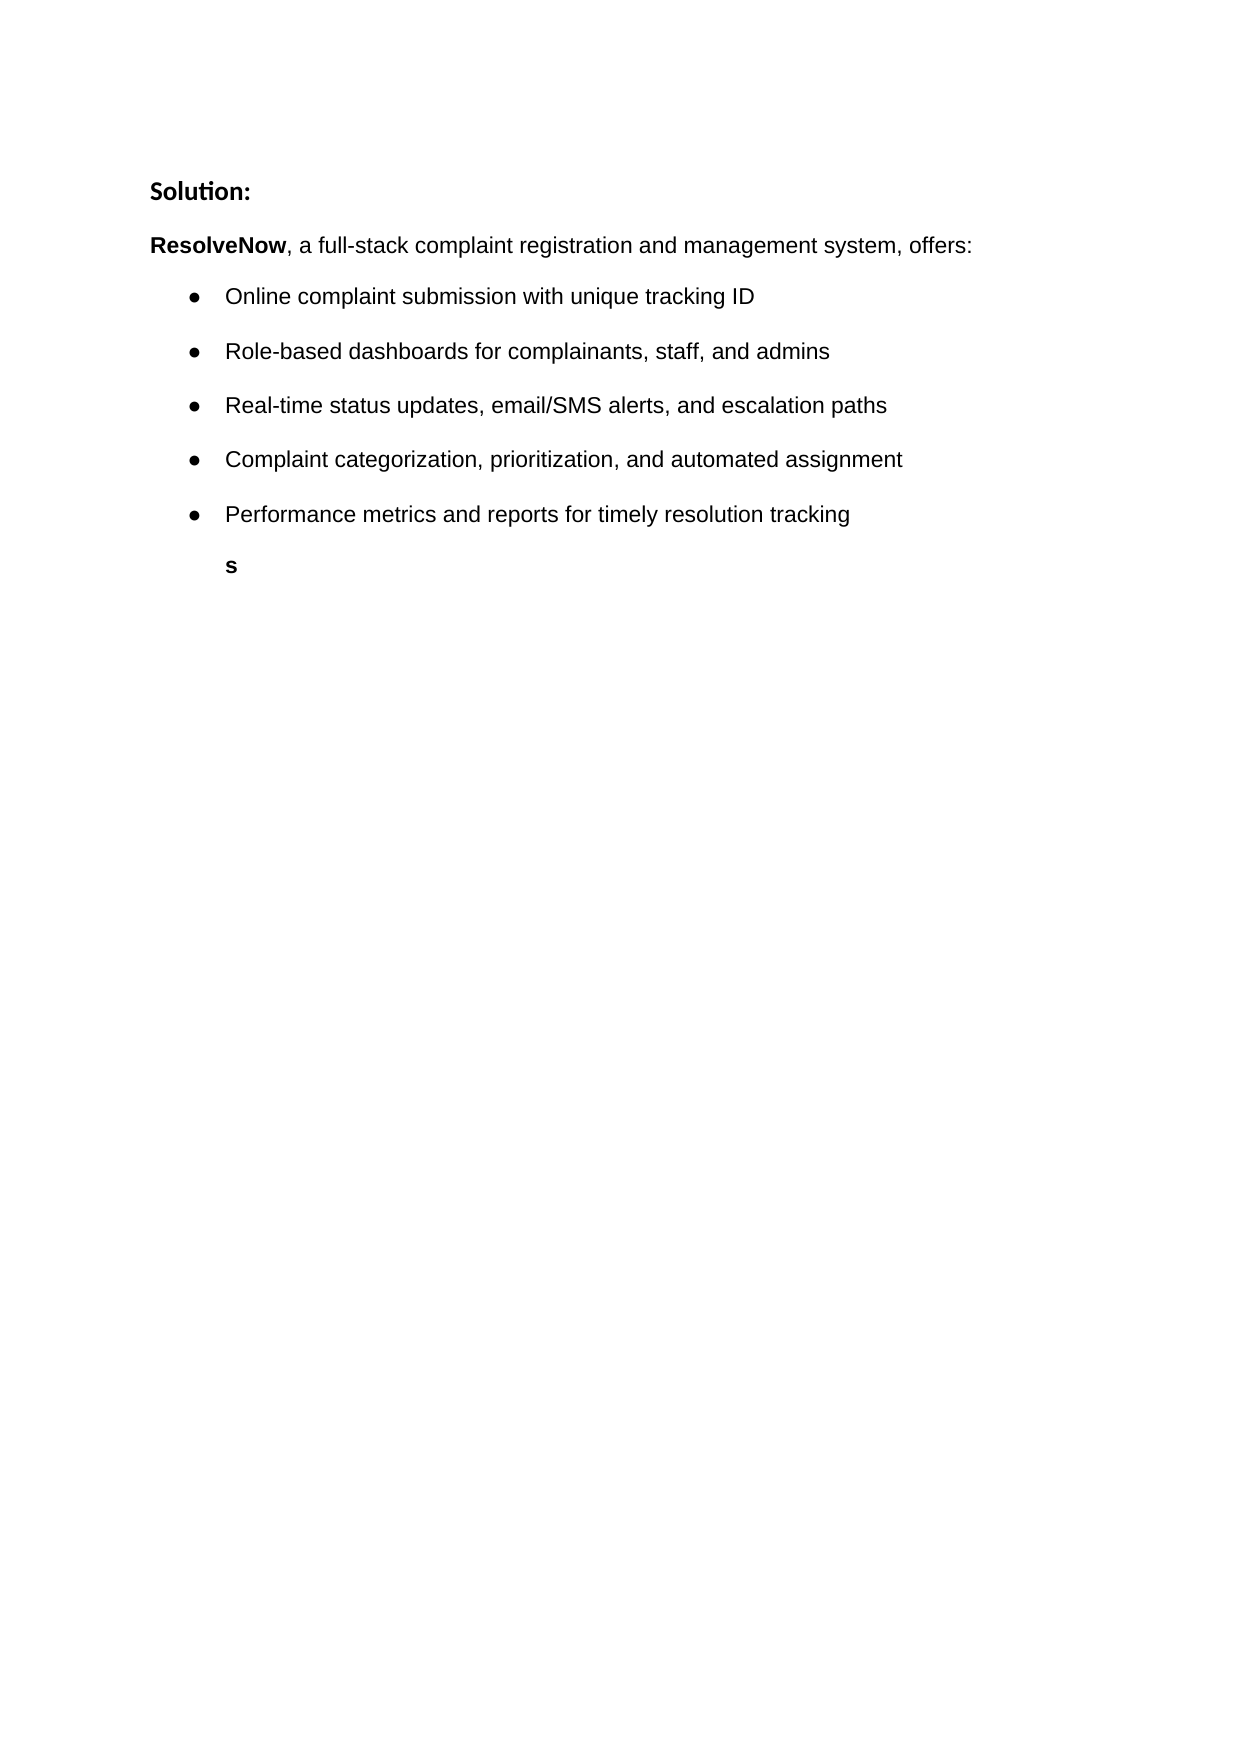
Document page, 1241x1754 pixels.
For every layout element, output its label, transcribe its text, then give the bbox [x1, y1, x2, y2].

list Real-time status updates, email/SMS alerts, and escalation paths [187, 392, 1090, 446]
text ResolveNow, a full-stack complaint registration and management system, offers: [150, 232, 1090, 258]
text s [225, 552, 1090, 578]
list Online complaint submission with unique tracking ID [187, 283, 1090, 338]
list Performance metrics and reports for timely resolution tracking [187, 501, 1090, 527]
list Role-based dashboards for complainants, staff, and admins [187, 338, 1090, 392]
list Complaint categorization, prioritization, and automated assignment [187, 446, 1090, 501]
subtitle Solution: [150, 174, 1090, 207]
